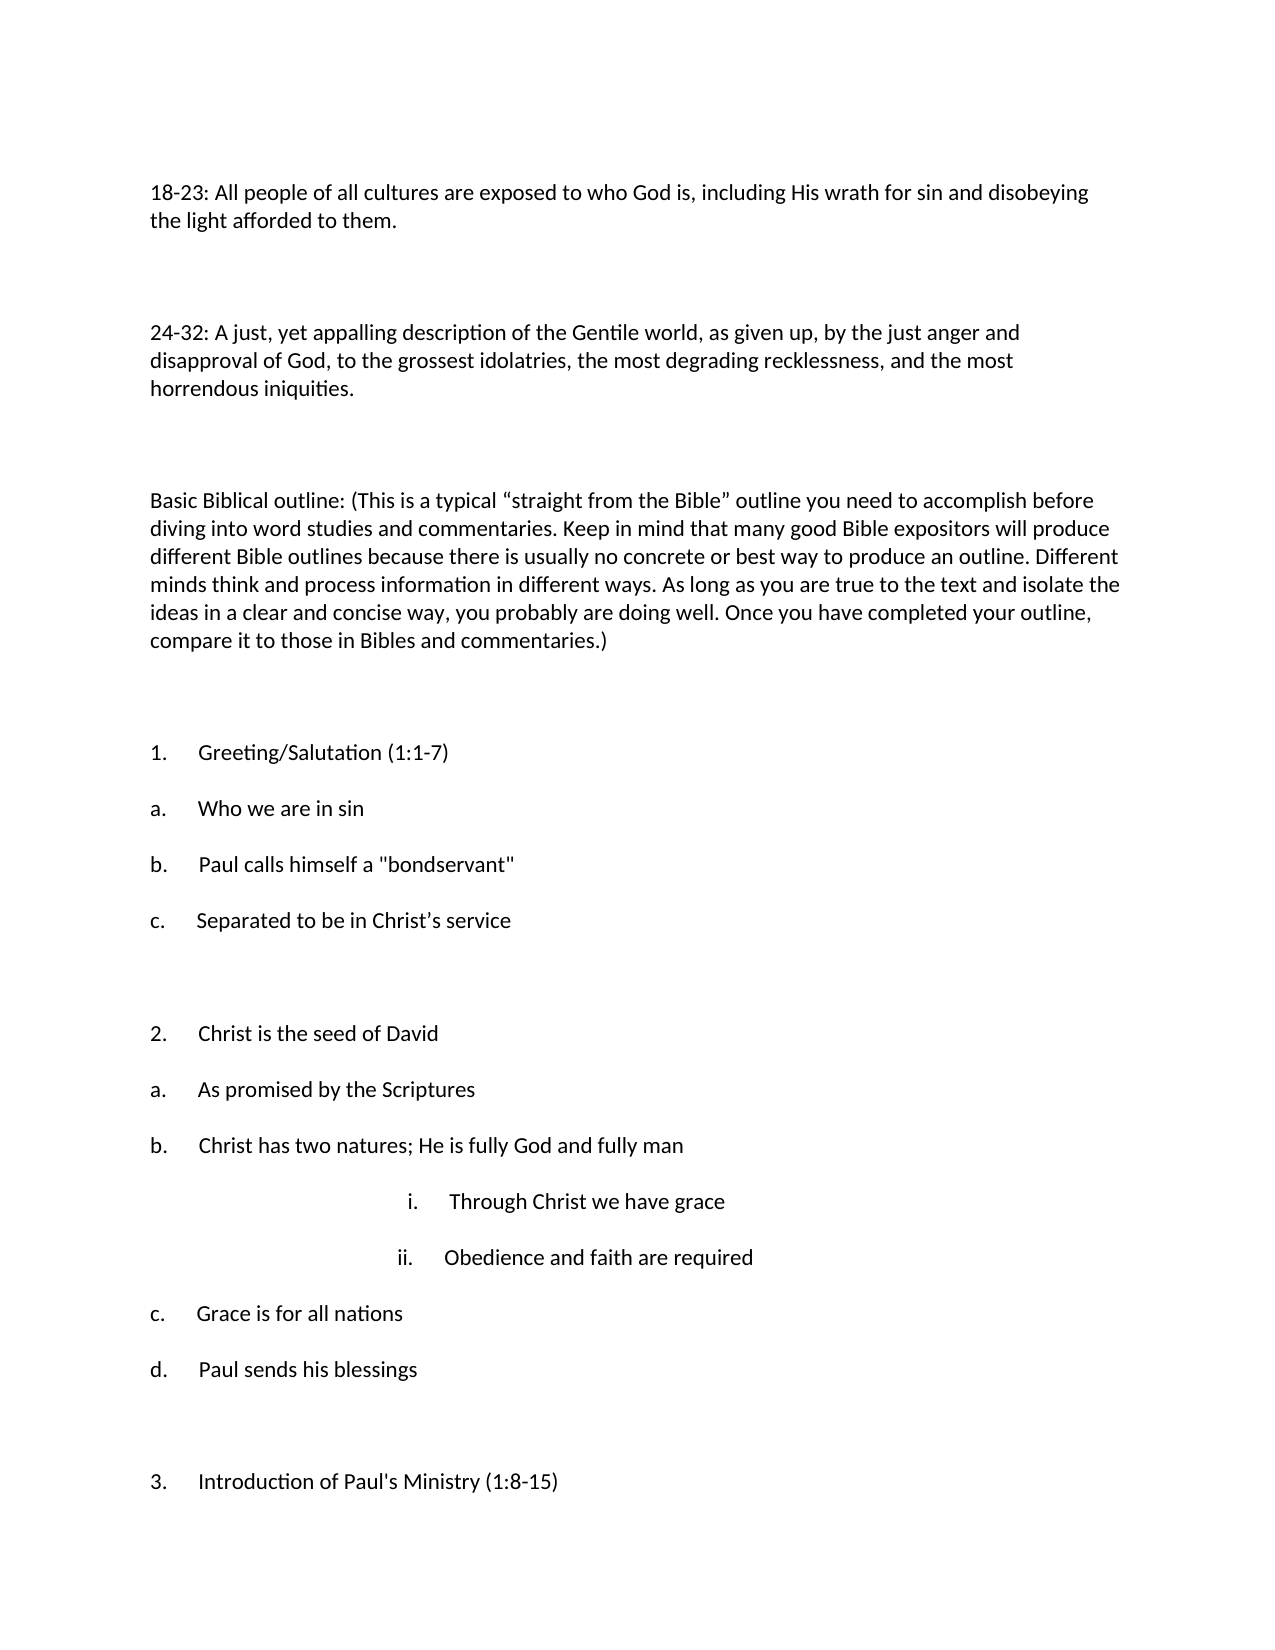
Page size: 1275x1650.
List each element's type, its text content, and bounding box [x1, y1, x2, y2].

text d. Paul sends his blessings [150, 1355, 1125, 1383]
text c. Separated to be in Christ’s service [150, 907, 1125, 934]
text 3. Introduction of Paul's Ministry (1:8-15) [150, 1467, 1125, 1495]
text a. Who we are in sin [150, 794, 1125, 822]
text Basic Biblical outline: (This is a typical “straight from the Bible” outline you need to accomplish before diving into word studies and commentaries. Keep in mind that many good Bible expositors will produce different Bible outlines because there is usually no concrete or best way to produce an outline. Different minds think and process information in different ways. As long as you are true to the text and isolate the ideas in a clear and concise way, you probably are doing well. Once you have completed your outline, compare it to those in Bibles and commentaries.) [150, 486, 1125, 654]
text c. Grace is for all nations [150, 1299, 1125, 1327]
text a. As promised by the Scriptures [150, 1075, 1125, 1103]
text 24-32: A just, yet appalling description of the Gentile world, as given up, by the just anger and disapproval of God, to the grossest idolatries, the most degrading recklessness, and the most horrendous iniquities. [150, 318, 1125, 402]
text 1. Greeting/Salutation (1:1-7) [150, 738, 1125, 766]
text ii. Obedience and faith are required [150, 1243, 1125, 1271]
text 18-23: All people of all cultures are exposed to who God is, including His wrath for sin and disobeying the light afforded to them. [150, 178, 1125, 234]
text b. Christ has two natures; He is fully God and fully man [150, 1131, 1125, 1159]
text 2. Christ is the seed of David [150, 1019, 1125, 1047]
text i. Through Christ we have grace [150, 1187, 1125, 1215]
text b. Paul calls himself a "bondservant" [150, 851, 1125, 878]
